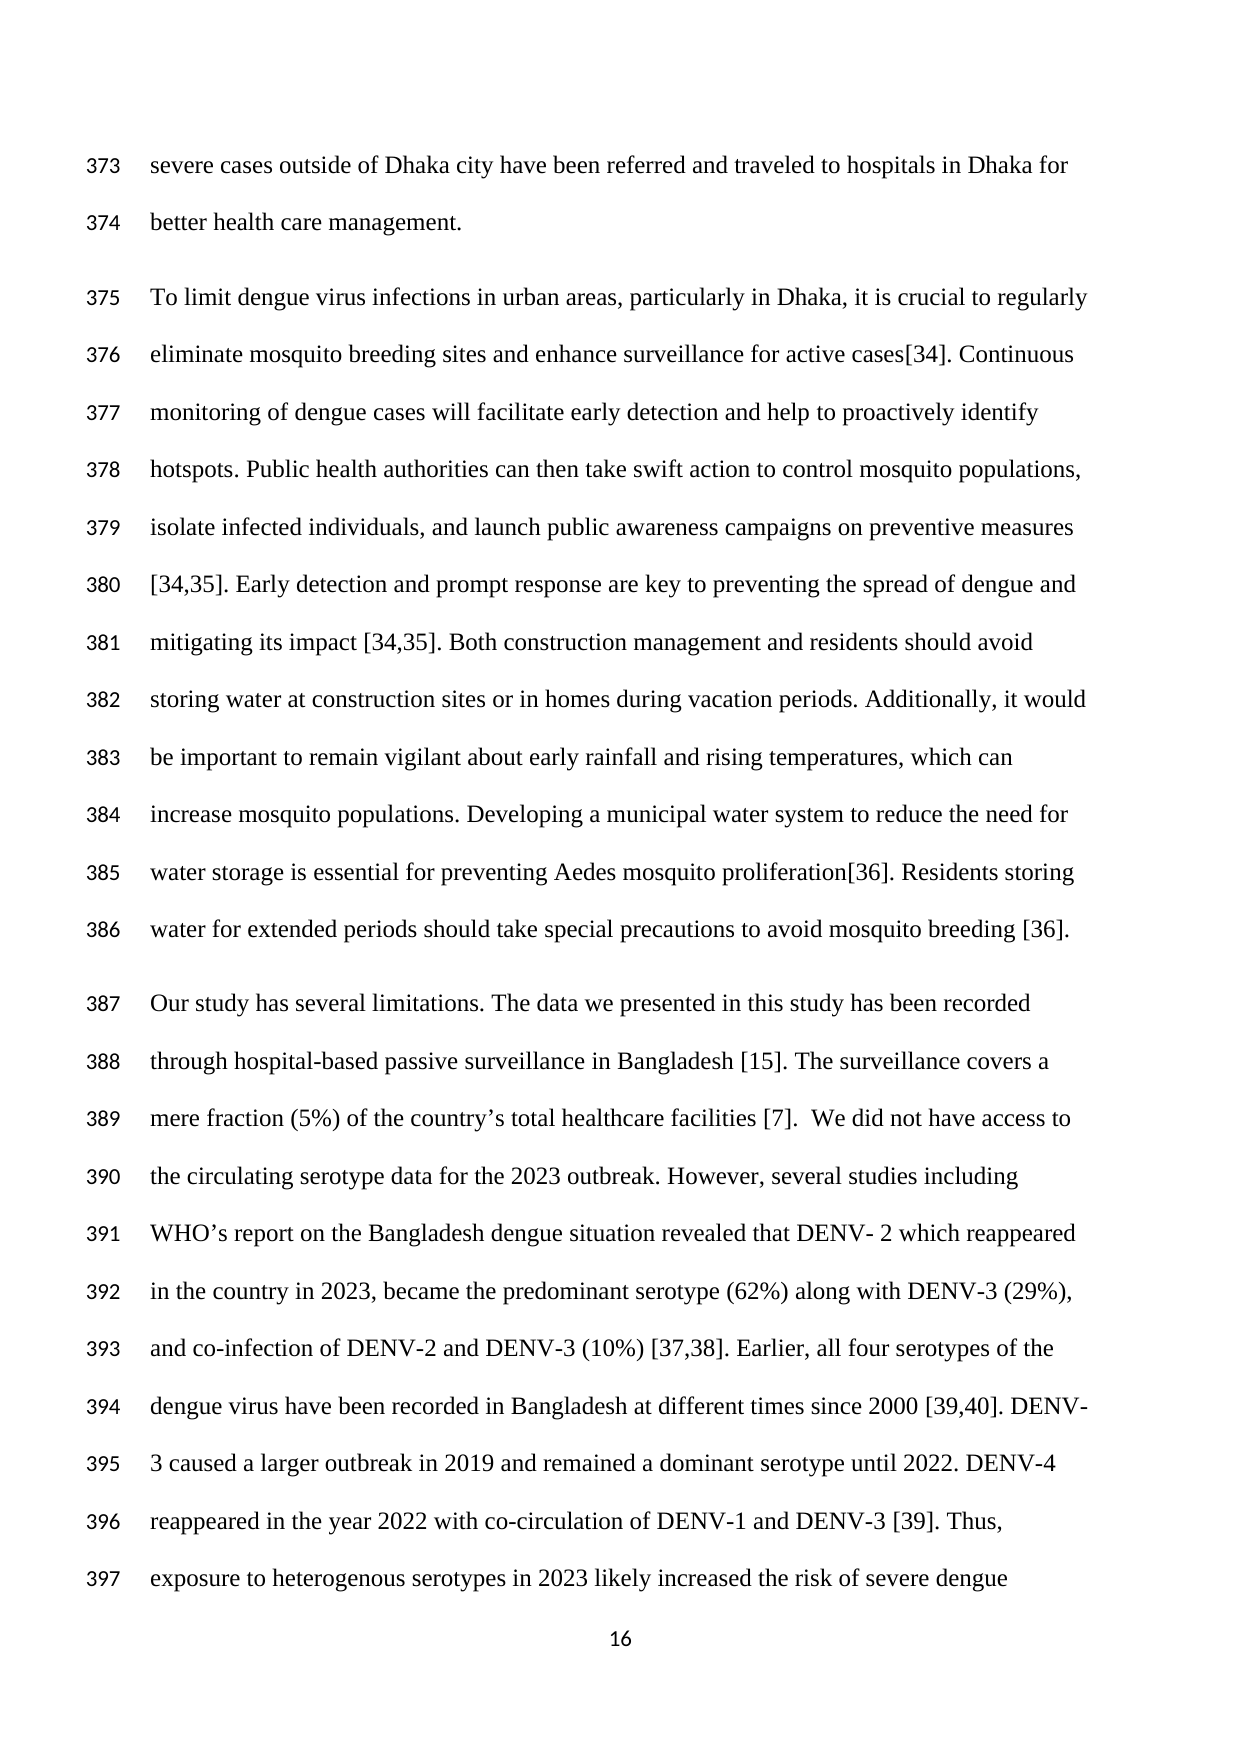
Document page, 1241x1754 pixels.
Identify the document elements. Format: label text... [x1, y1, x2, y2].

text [150, 988, 1090, 1592]
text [150, 150, 1090, 236]
text To limit dengue virus infections in urban areas, particularly in Dhaka, it is crucial to regularly eliminate mosquito breeding sites and enhance surveillance for active cases. Continuous monitoring of dengue cases will facilitate early detection and help to proactively identify hotspots. Public health authorities can then take swift action to control mosquito populations, isolate infected individuals, and launch public awareness campaigns on preventive measures . Early detection and prompt response are key to preventing the spread of dengue and mitigating its impact . Both construction management and residents should avoid storing water at construction sites or in homes during vacation periods. Additionally, it would be important to remain vigilant about early rainfall and rising temperatures, which can increase mosquito populations. Developing a municipal water system to reduce the need for water storage is essential for preventing Aedes mosquito proliferation. Residents storing water for extended periods should take special precautions to avoid mosquito breeding . [150, 282, 1090, 943]
